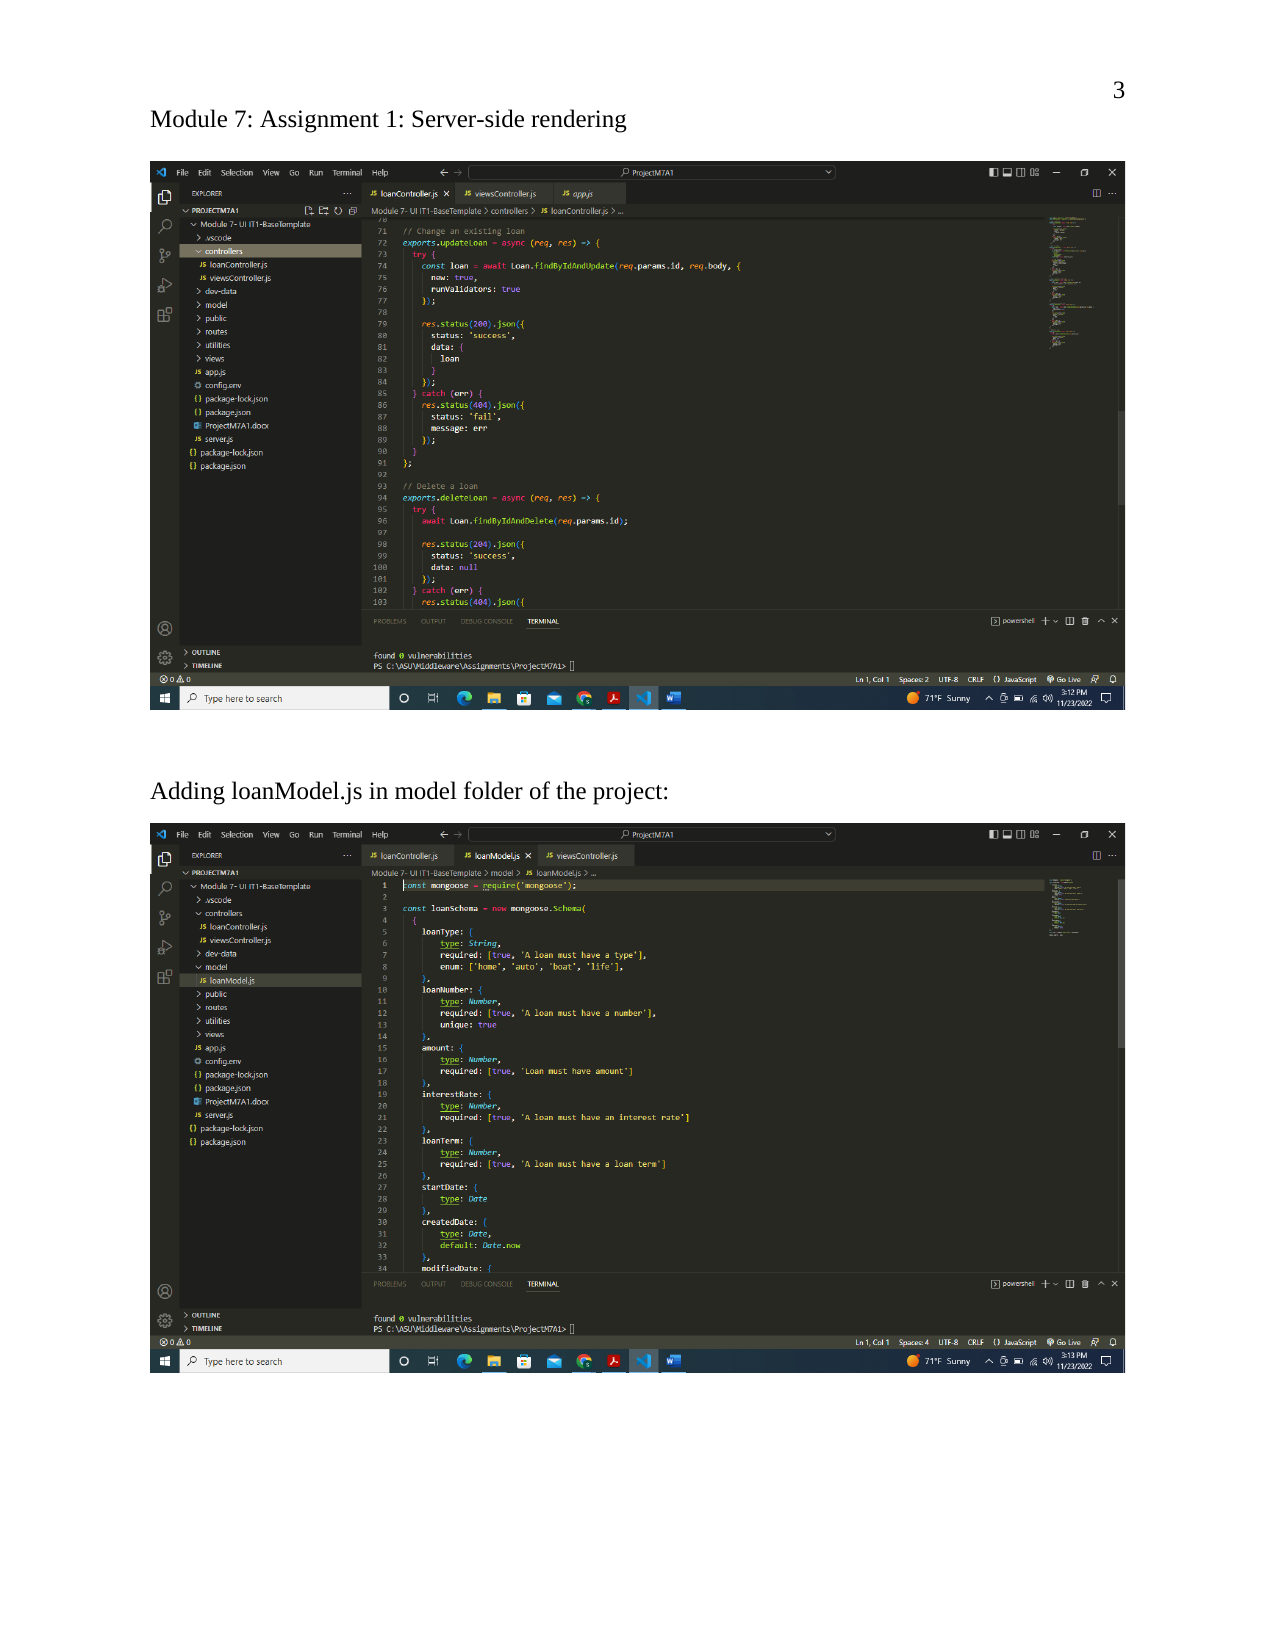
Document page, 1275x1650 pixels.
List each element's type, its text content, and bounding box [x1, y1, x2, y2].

text Adding loanModel.js in model folder of the project: [150, 776, 1125, 805]
picture [150, 161, 1125, 710]
picture [150, 823, 1125, 1373]
